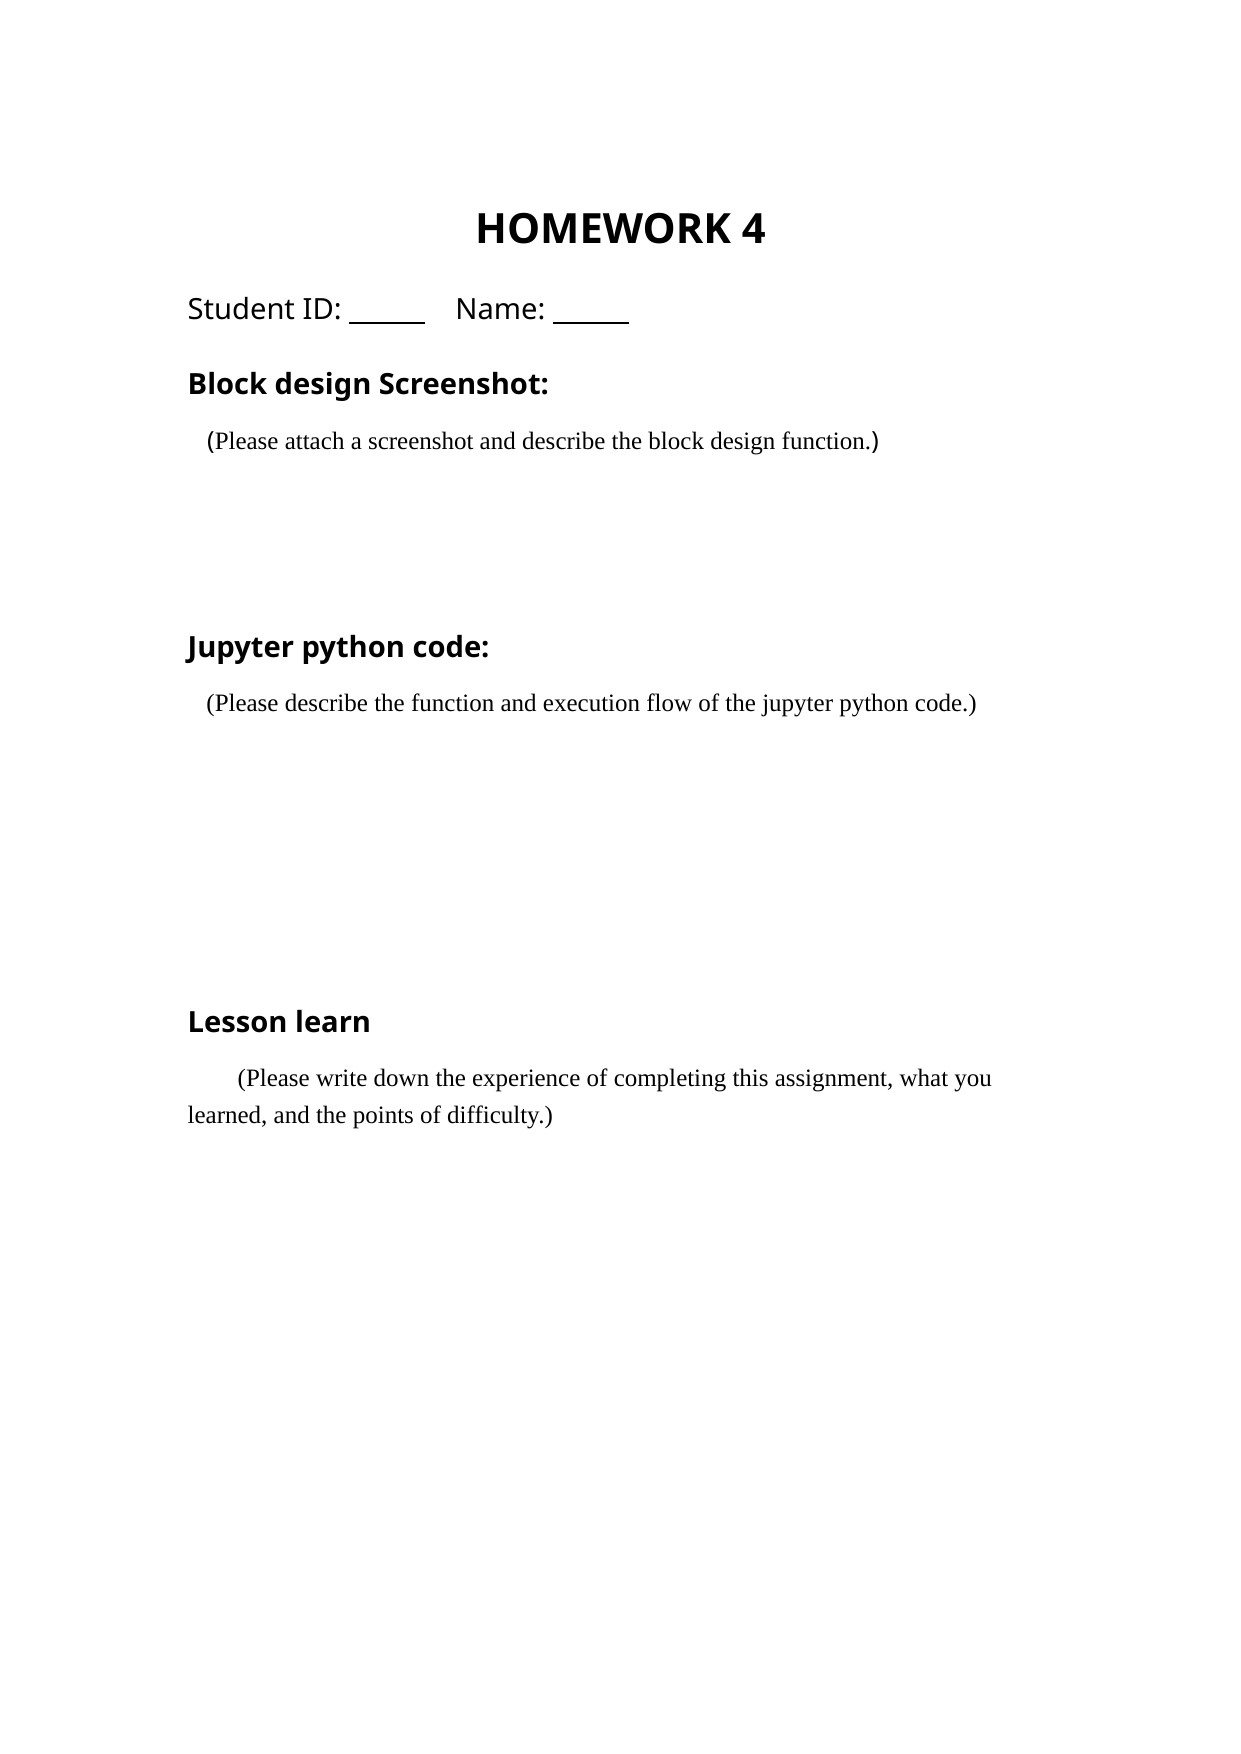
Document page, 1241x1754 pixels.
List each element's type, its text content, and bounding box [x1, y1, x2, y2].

text Lesson learn [187, 983, 1053, 1058]
text Student ID: Name: [187, 271, 1053, 346]
text Jupyter python code: [187, 608, 1053, 683]
title HOMEWORK 4 [187, 189, 1053, 264]
text (Please attach a screenshot and describe the block design function.) [187, 421, 1053, 458]
text (Please describe the function and execution flow of the jupyter python code.) [187, 683, 1053, 721]
text Block design Screenshot: [187, 346, 1053, 421]
text (Please write down the experience of completing this assignment, what you learned, and the points of difficulty.) [187, 1058, 1053, 1133]
